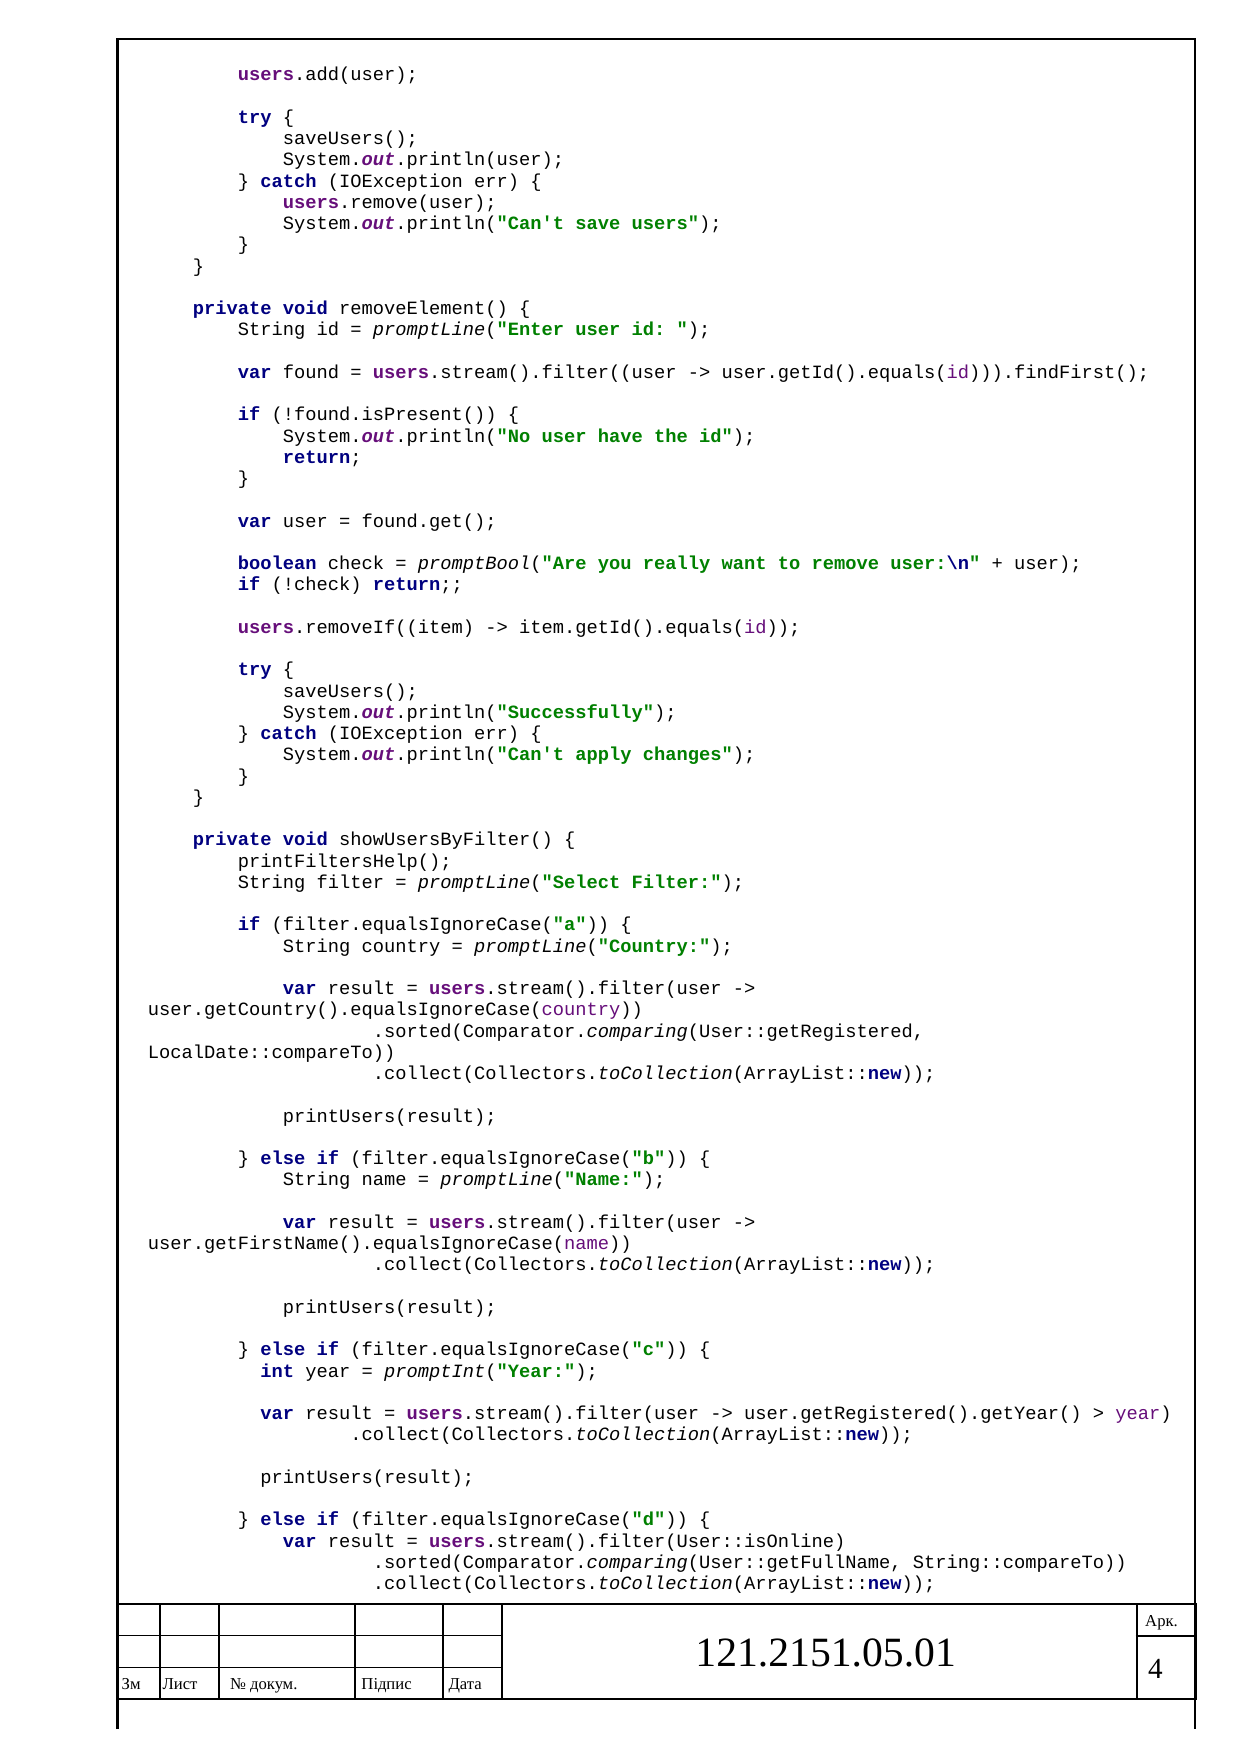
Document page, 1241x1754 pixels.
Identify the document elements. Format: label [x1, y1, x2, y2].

text [148, 65, 1175, 1595]
